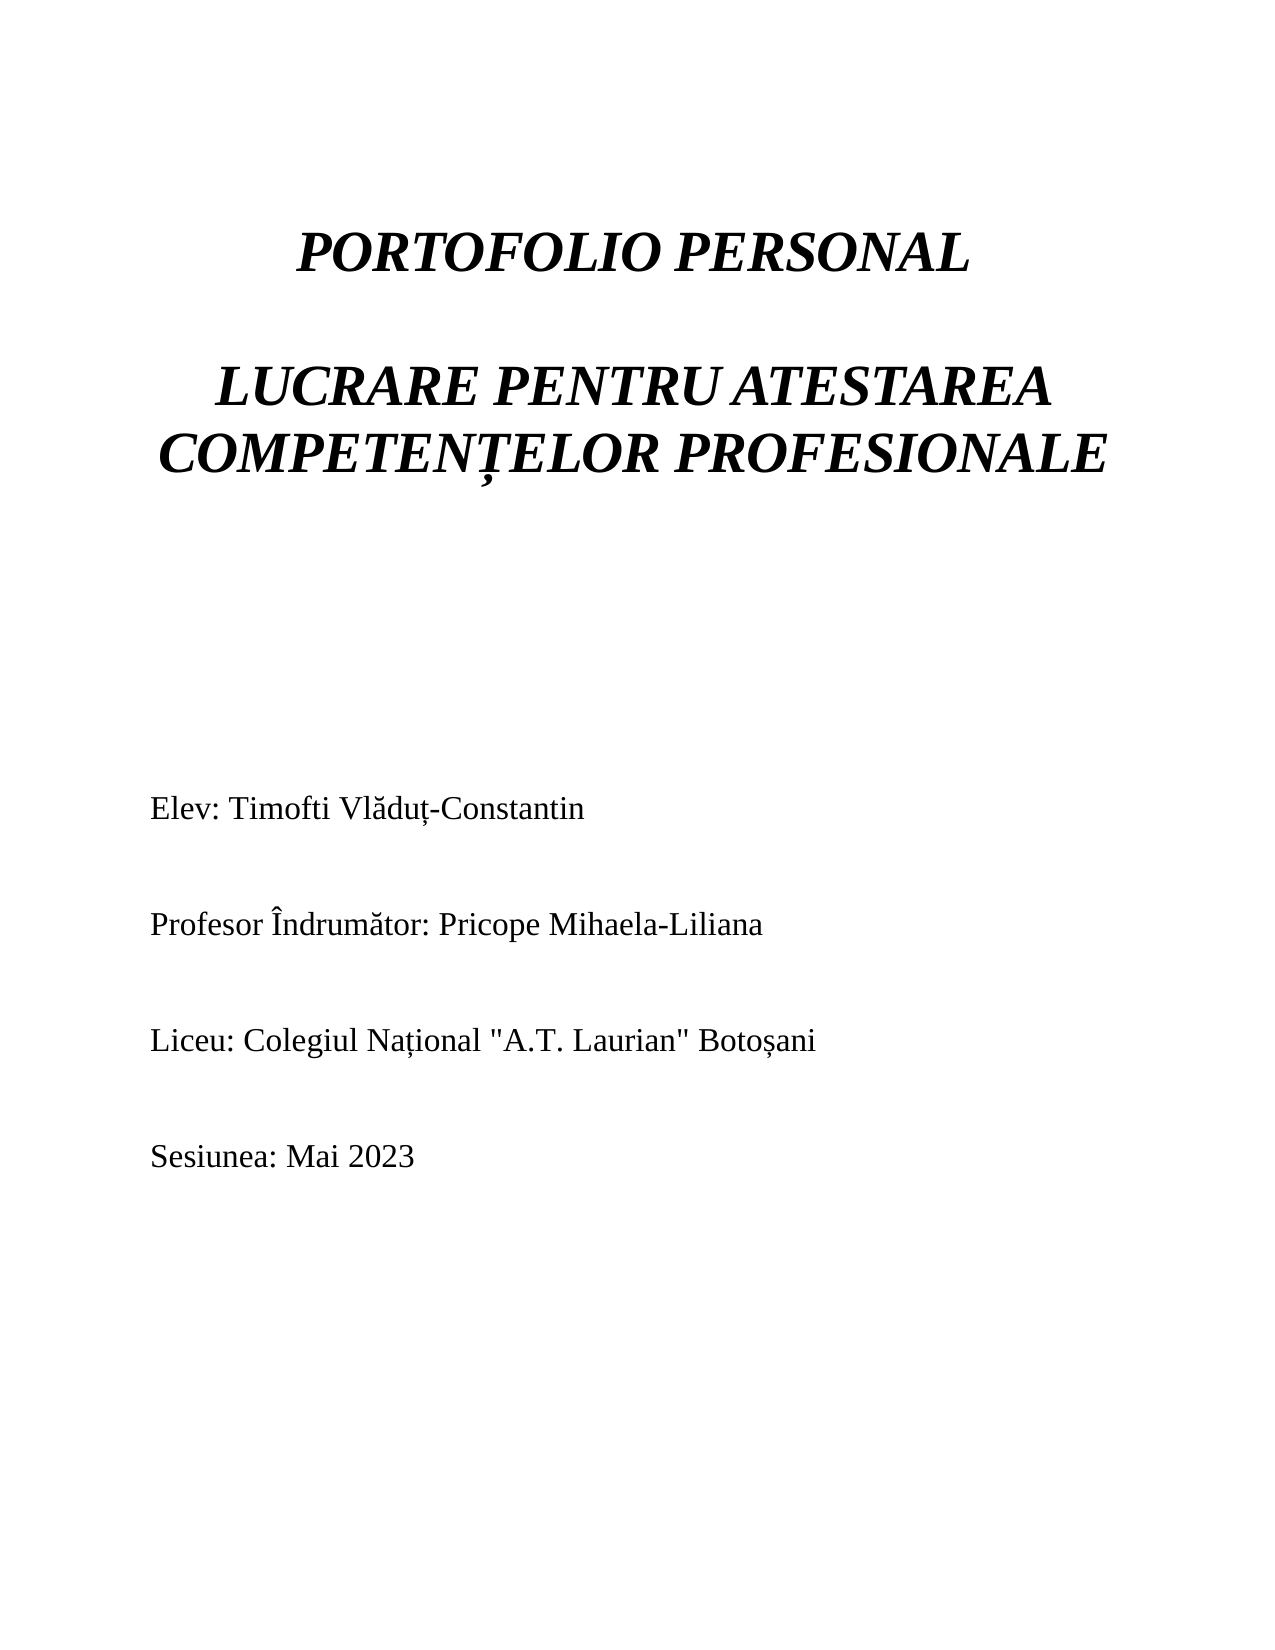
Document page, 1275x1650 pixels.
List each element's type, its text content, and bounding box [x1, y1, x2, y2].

text Elev: Timofti Vlăduț-Constantin [150, 788, 1125, 827]
text PORTOFOLIO PERSONAL [150, 217, 1125, 284]
text Sesiunea: Mai 2023 [150, 1137, 1125, 1175]
text Liceu: Colegiul Național "A.T. Laurian" Botoșani [150, 1021, 1125, 1059]
text Profesor Îndrumător: Pricope Mihaela-Liliana [150, 904, 1125, 943]
title LUCRARE PENTRU ATESTAREA COMPETENȚELOR PROFESIONALE [150, 351, 1125, 485]
